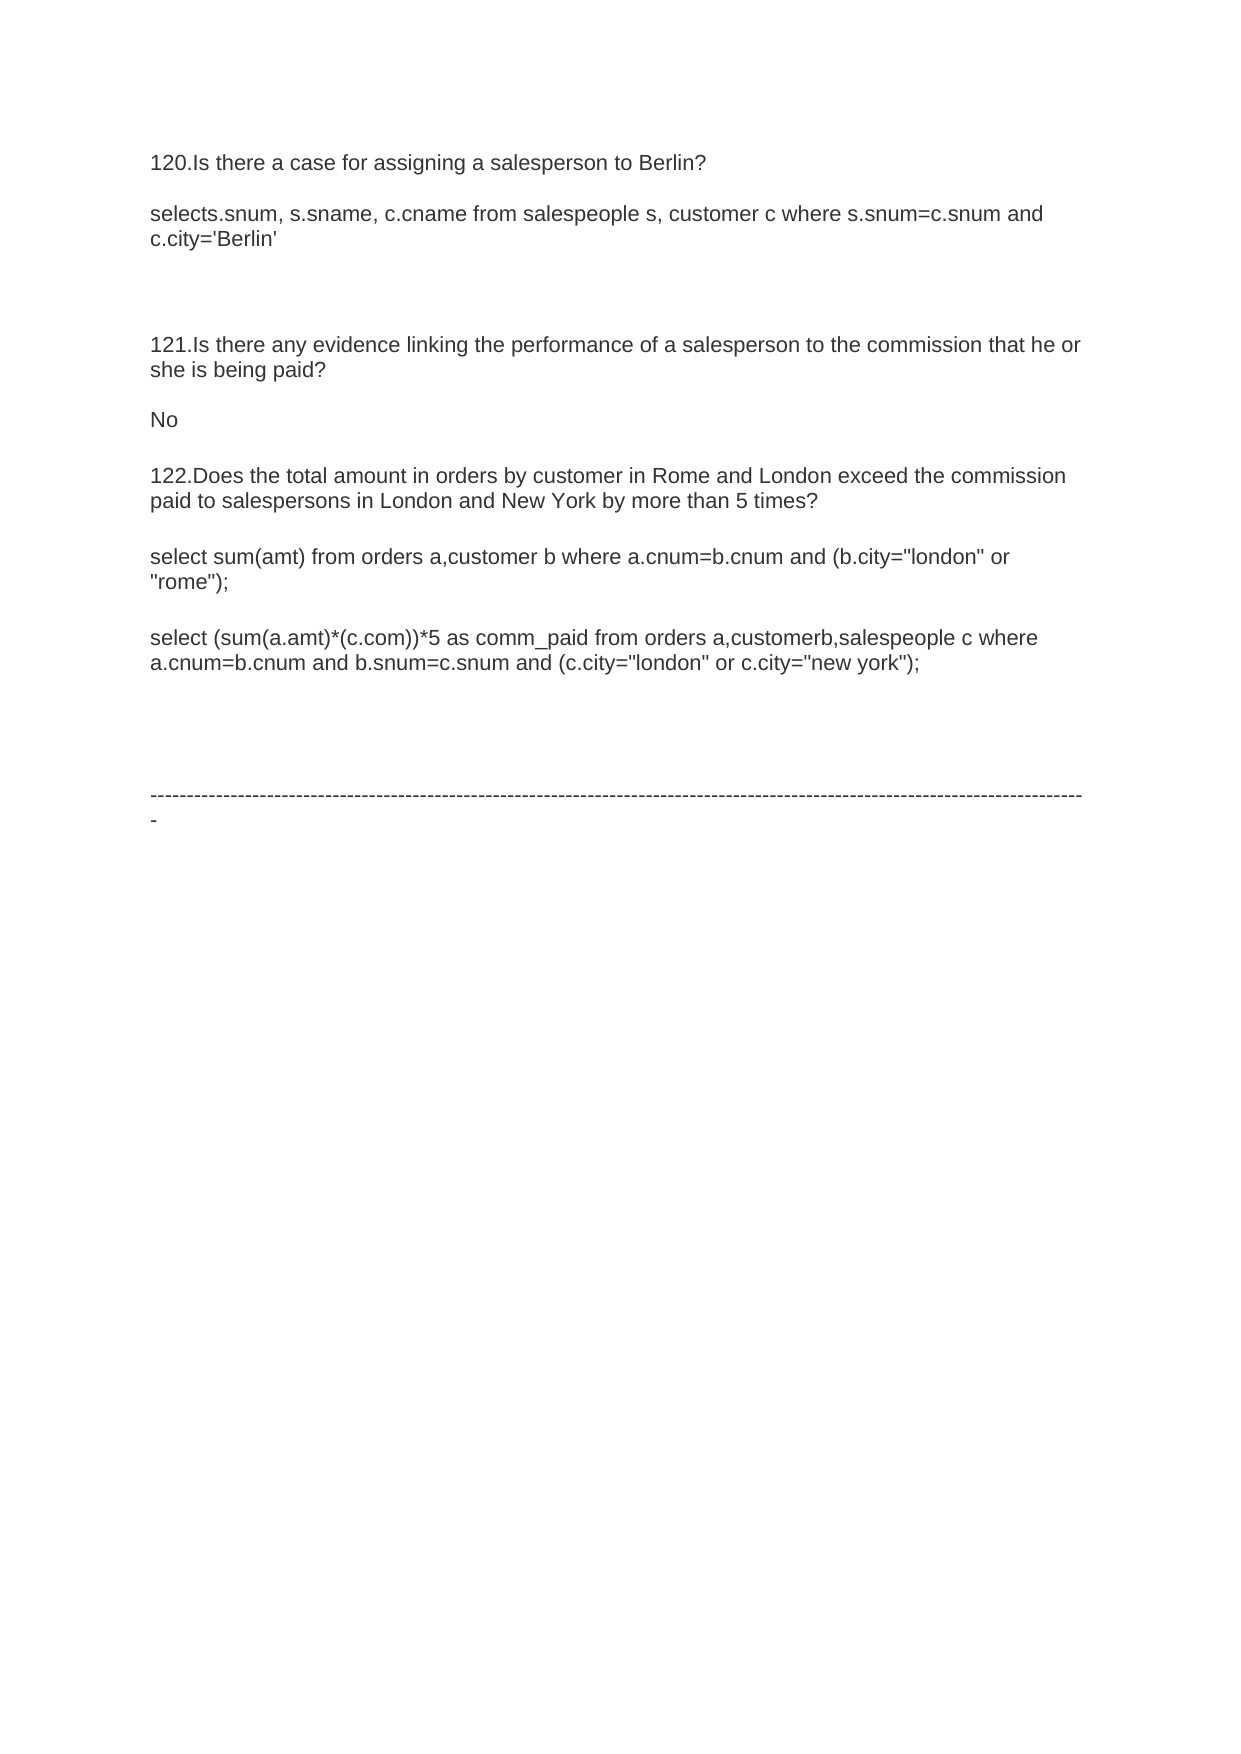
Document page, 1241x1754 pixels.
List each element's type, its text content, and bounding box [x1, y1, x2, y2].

text select (sum(a.amt)*(c.com))*5 as comm_paid from orders a,customerb,salespeople c where a.cnum=b.cnum and b.snum=c.snum and (c.city="london" or c.city="new york"); [150, 625, 1090, 675]
text 120.Is there a case for assigning a salesperson to Berlin? [150, 150, 1090, 175]
text selects.snum, s.sname, c.cname from salespeople s, customer c where s.snum=c.snum and c.city='Berlin' [150, 200, 1090, 251]
text select sum(amt) from orders a,customer b where a.cnum=b.cnum and (b.city="london" or "rome"); [150, 544, 1090, 594]
text paid to salespersons in London and New York by more than 5 times? [150, 488, 1090, 513]
text No [150, 407, 1090, 433]
text 122.Does the total amount in orders by customer in Rome and London exceed the commission [150, 463, 1090, 488]
text she is being paid? [150, 357, 1090, 382]
text --------------------------------------------------------------------------------------------------------------------------------- [150, 782, 1090, 832]
text 121.Is there any evidence linking the performance of a salesperson to the commission that he or [150, 332, 1090, 357]
